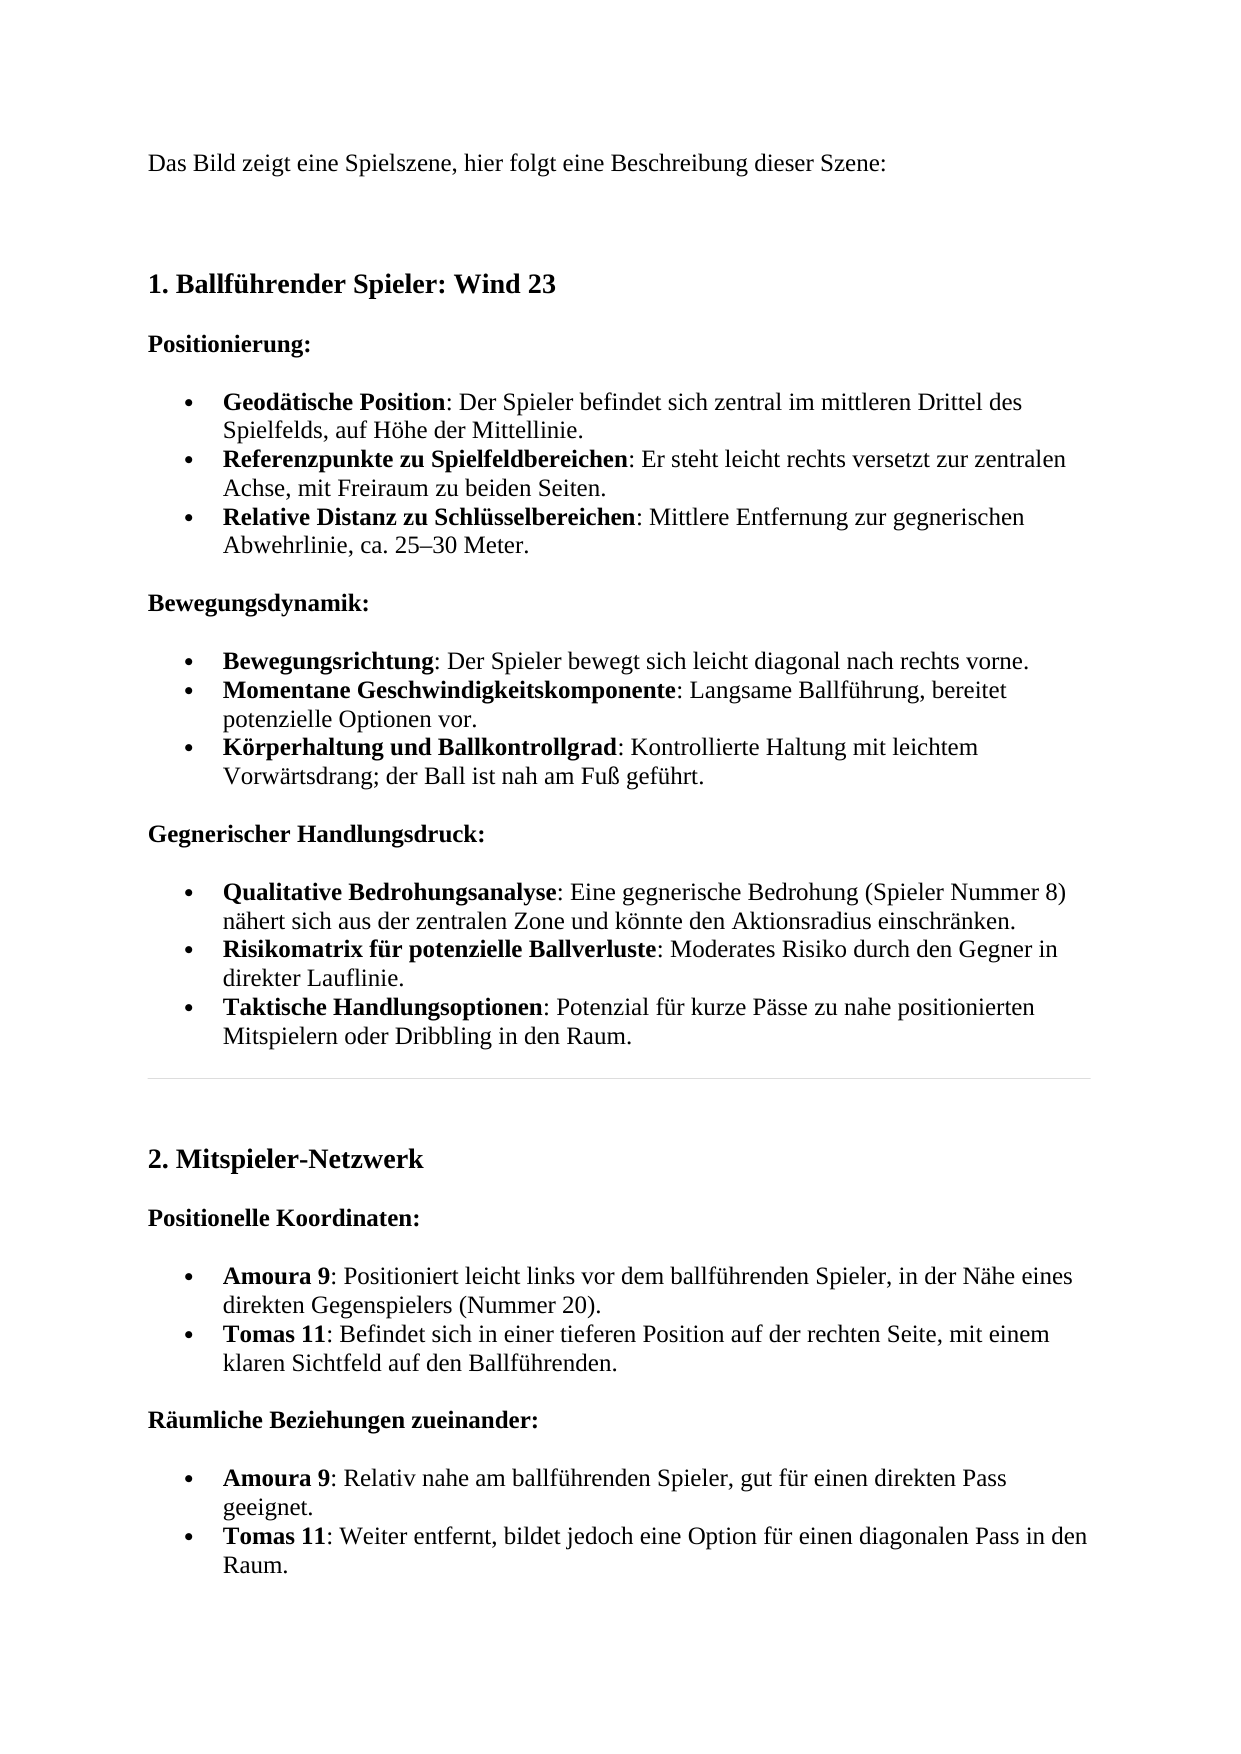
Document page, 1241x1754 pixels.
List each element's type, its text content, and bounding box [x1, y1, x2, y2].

list Relative Distanz zu Schlüsselbereichen: Mittlere Entfernung zur gegnerischen Abwehrlinie, ca. 25–30 Meter. [185, 502, 1093, 559]
list Qualitative Bedrohungsanalyse: Eine gegnerische Bedrohung (Spieler Nummer 8) nähert sich aus der zentralen Zone und könnte den Aktionsradius einschränken. [185, 877, 1093, 934]
text Positionierung: [148, 329, 1093, 357]
text Gegnerischer Handlungsdruck: [148, 819, 1093, 848]
list Bewegungsrichtung: Der Spieler bewegt sich leicht diagonal nach rechts vorne. [185, 646, 1093, 675]
list Tomas 11: Befindet sich in einer tieferen Position auf der rechten Seite, mit einem klaren Sichtfeld auf den Ballführenden. [185, 1319, 1093, 1376]
list Momentane Geschwindigkeitskomponente: Langsame Ballführung, bereitet potenzielle Optionen vor. [185, 675, 1093, 732]
text Bewegungsdynamik: [148, 588, 1093, 617]
list Referenzpunkte zu Spielfeldbereichen: Er steht leicht rechts versetzt zur zentralen Achse, mit Freiraum zu beiden Seiten. [185, 444, 1093, 502]
text Das Bild zeigt eine Spielszene, hier folgt eine Beschreibung dieser Szene: [148, 148, 1093, 176]
list Taktische Handlungsoptionen: Potenzial für kurze Pässe zu nahe positionierten Mitspielern oder Dribbling in den Raum. [185, 992, 1093, 1049]
text Positionelle Koordinaten: [148, 1203, 1093, 1232]
list Geodätische Position: Der Spieler befindet sich zentral im mittleren Drittel des Spielfelds, auf Höhe der Mittellinie. [185, 387, 1093, 444]
list Körperhaltung und Ballkontrollgrad: Kontrollierte Haltung mit leichtem Vorwärtsdrang; der Ball ist nah am Fuß geführt. [185, 732, 1093, 790]
text 1. Ballführender Spieler: Wind 23 [148, 267, 1093, 299]
list Amoura 9: Relativ nahe am ballführenden Spieler, gut für einen direkten Pass geeignet. [185, 1463, 1093, 1521]
list Risikomatrix für potenzielle Ballverluste: Moderates Risiko durch den Gegner in direkter Lauflinie. [185, 934, 1093, 992]
text 2. Mitspieler-Netzwerk [148, 1142, 1093, 1174]
list Amoura 9: Positioniert leicht links vor dem ballführenden Spieler, in der Nähe eines direkten Gegenspielers (Nummer 20). [185, 1261, 1093, 1319]
text Räumliche Beziehungen zueinander: [148, 1406, 1093, 1434]
list Tomas 11: Weiter entfernt, bildet jedoch eine Option für einen diagonalen Pass in den Raum. [185, 1521, 1093, 1578]
